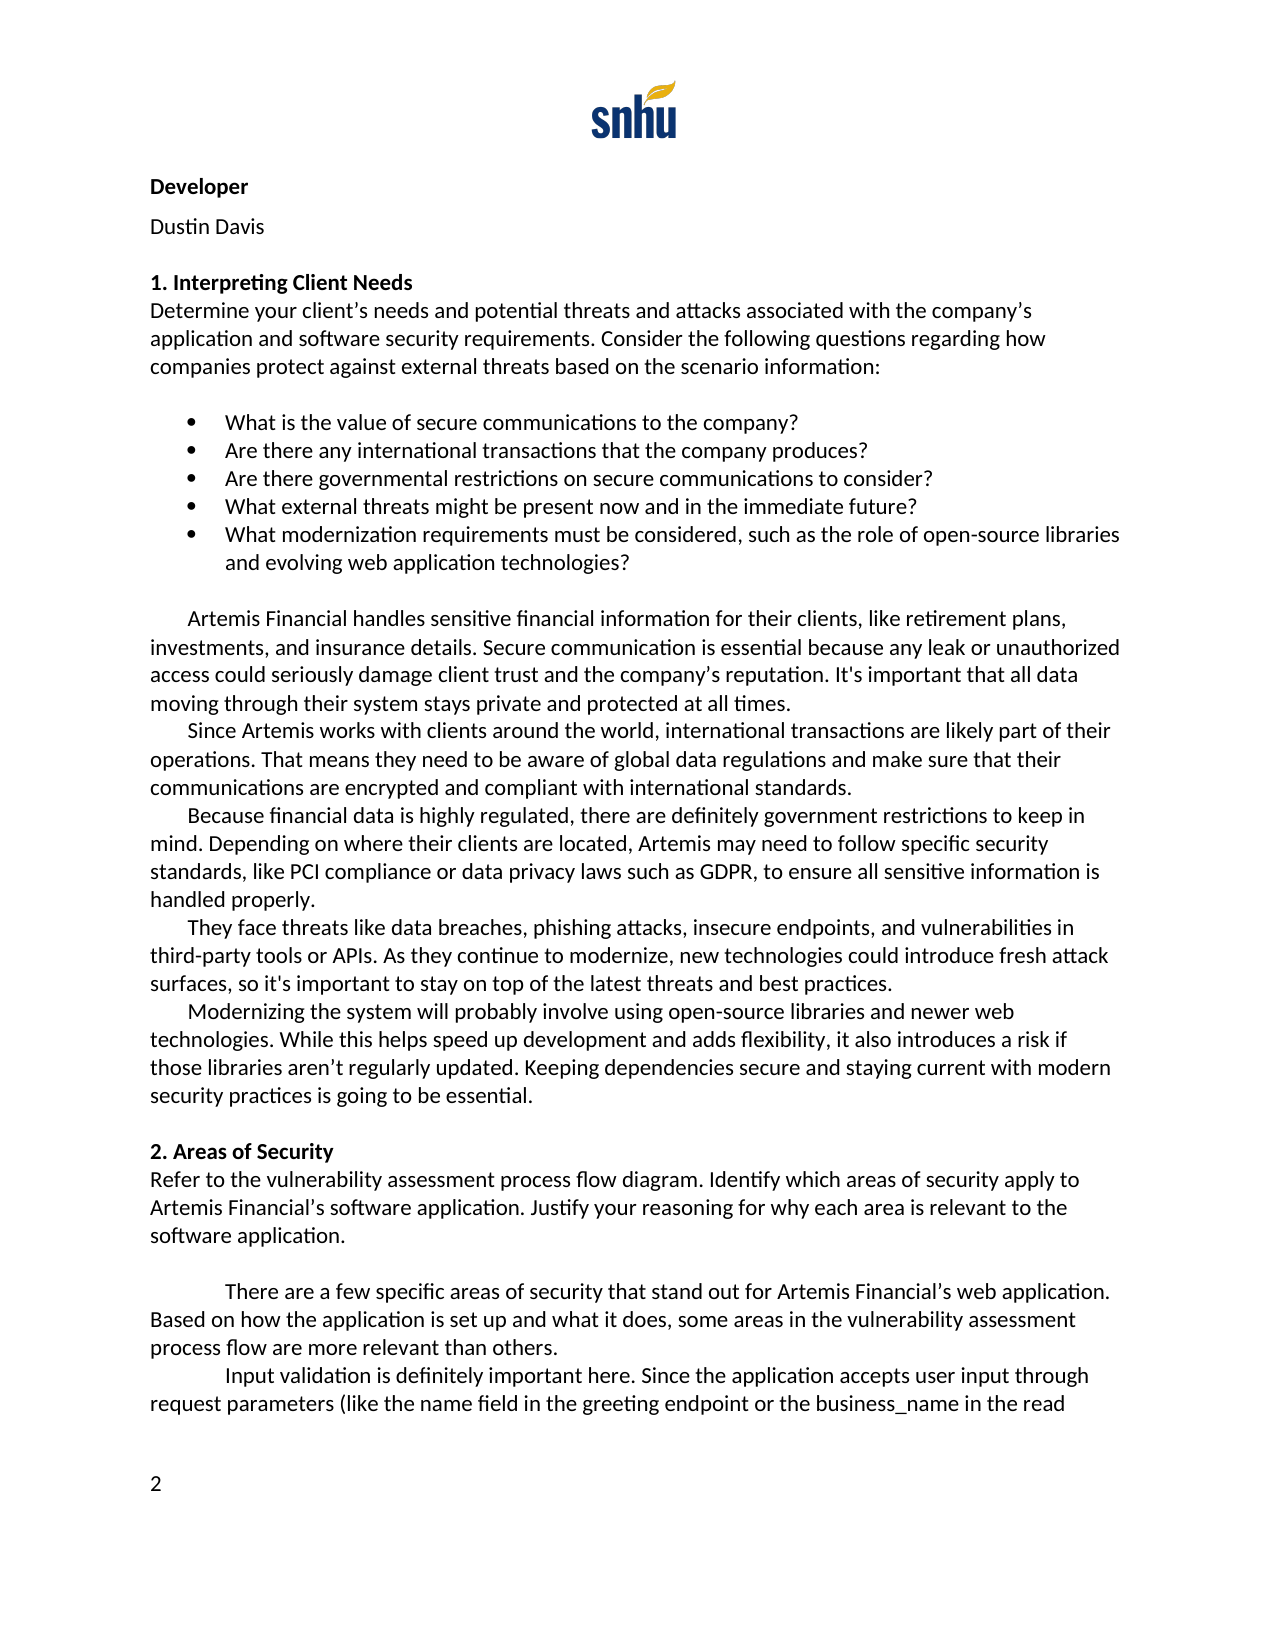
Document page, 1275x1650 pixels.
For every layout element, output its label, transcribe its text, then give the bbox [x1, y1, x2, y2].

picture [572, 75, 703, 147]
subtitle Developer [150, 172, 1125, 200]
list What is the value of secure communications to the company? [187, 408, 1125, 436]
text 1. Interpreting Client Needs [150, 268, 1125, 296]
text Modernizing the system will probably involve using open-source libraries and newer web technologies. While this helps speed up development and adds flexibility, it also introduces a risk if those libraries aren’t regularly updated. Keeping dependencies secure and staying current with modern security practices is going to be essential. [150, 997, 1125, 1109]
text Determine your client’s needs and potential threats and attacks associated with the company’s application and software security requirements. Consider the following questions regarding how companies protect against external threats based on the scenario information: [150, 296, 1125, 380]
list What external threats might be present now and in the immediate future? [187, 492, 1125, 521]
text Because financial data is highly regulated, there are definitely government restrictions to keep in mind. Depending on where their clients are located, Artemis may need to follow specific security standards, like PCI compliance or data privacy laws such as GDPR, to ensure all sensitive information is handled properly. [150, 801, 1125, 913]
text Refer to the vulnerability assessment process flow diagram. Identify which areas of security apply to Artemis Financial’s software application. Justify your reasoning for why each area is relevant to the software application. [150, 1165, 1125, 1249]
list Are there any international transactions that the company produces? [187, 436, 1125, 464]
text Dustin Davis [150, 212, 1125, 240]
text Artemis Financial handles sensitive financial information for their clients, like retirement plans, investments, and insurance details. Secure communication is essential because any leak or unauthorized access could seriously damage client trust and the company’s reputation. It's important that all data moving through their system stays private and protected at all times. [150, 604, 1125, 717]
text 2. Areas of Security [150, 1137, 1125, 1165]
text They face threats like data breaches, phishing attacks, insecure endpoints, and vulnerabilities in third-party tools or APIs. As they continue to modernize, new technologies could introduce fresh attack surfaces, so it's important to stay on top of the latest threats and best practices. [150, 913, 1125, 997]
text Since Artemis works with clients around the world, international transactions are likely part of their operations. That means they need to be aware of global data regulations and make sure that their communications are encrypted and compliant with international standards. [150, 717, 1125, 801]
list What modernization requirements must be considered, such as the role of open-source libraries and evolving web application technologies? [187, 521, 1125, 577]
list Are there governmental restrictions on secure communications to consider? [187, 464, 1125, 492]
text There are a few specific areas of security that stand out for Artemis Financial’s web application. Based on how the application is set up and what it does, some areas in the vulnerability assessment process flow are more relevant than others. [150, 1277, 1125, 1361]
